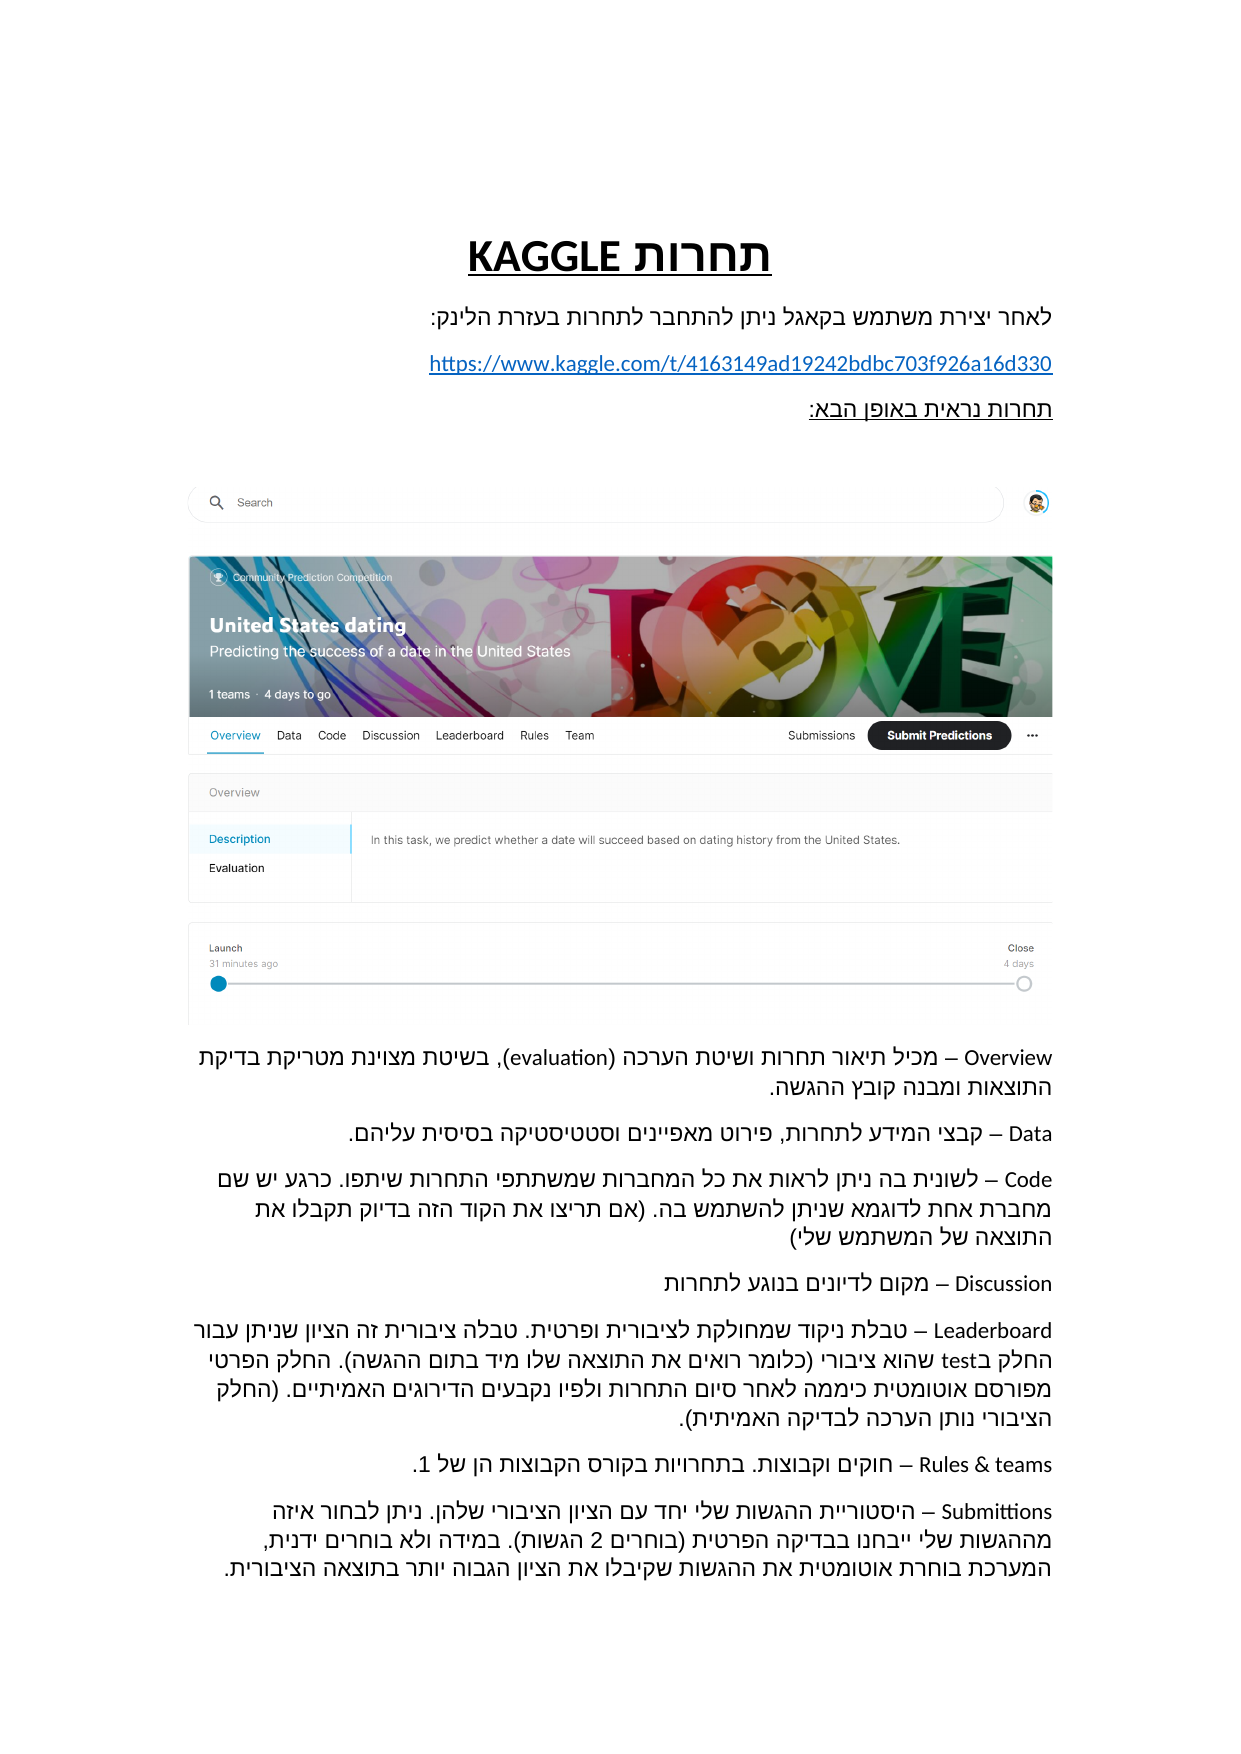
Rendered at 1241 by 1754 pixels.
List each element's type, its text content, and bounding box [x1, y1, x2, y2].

text https://www.kaggle.com/t/4163149ad19242bdbc703f926a16d330 [187, 349, 1053, 377]
text תחרות נראית באופן הבא: [187, 396, 1053, 422]
text Submittions – היסטוריית ההגשות שלי יחד עם הציון הציבורי שלהן. ניתן לבחור איזה מההגשות שלי ייבחנו בבדיקה הפרטית (בוחרים 2 הגשות). במידה ולא בוחרים ידנית, המערכת בוחרת אוטומטית את ההגשות שקיבלו את הציון הגבוה יותר בתוצאה הציבורית. [187, 1497, 1053, 1582]
text תחרות KAGGLE [187, 227, 1053, 283]
text לאחר יצירת משתמש בקאגל ניתן להתחבר לתחרות בעזרת הלינק: [187, 304, 1053, 330]
text Leaderboard – טבלת ניקוד שמחולקת לציבורית ופרטית. טבלה ציבורית זה הציון שניתן עבור החלק בtest שהוא ציבורי (כלומר רואים את התוצאה שלו מיד בתום ההגשה). החלק הפרטי מפורסם אוטומטית כיממה לאחר סיום התחרות ולפיו נקבעים הדירוגים האמיתיים. (החלק הציבורי נותן הערכה לבדיקה האמיתית). [187, 1316, 1053, 1431]
text Rules & teams – חוקים וקבוצות. בתחרויות בקורס הקבוצות הן של 1. [187, 1450, 1053, 1478]
text Discussion – מקום לדיונים בנוגע לתחרות [187, 1269, 1053, 1297]
text Overview – מכיל תיאור תחרות ושיטת הערכה (evaluation), בשיטת מצוינת מטריקת בדיקת התוצאות ומבנה קובץ ההגשה. [187, 1043, 1053, 1100]
text Code – לשונית בה ניתן לראות את כל המחברות שמשתתפי התחרות שיתפו. כרגע יש שם מחברת אחת לדוגמא שניתן להשתמש בה. (אם תריצו את הקוד הזה בדיוק תקבלו את התוצאה של המשתמש שלי) [187, 1166, 1053, 1251]
text Data – קבצי המידע לתחרות, פירוט מאפיינים וסטטיסטיקה בסיסית עליהם. [187, 1119, 1053, 1147]
picture [187, 487, 1053, 1025]
